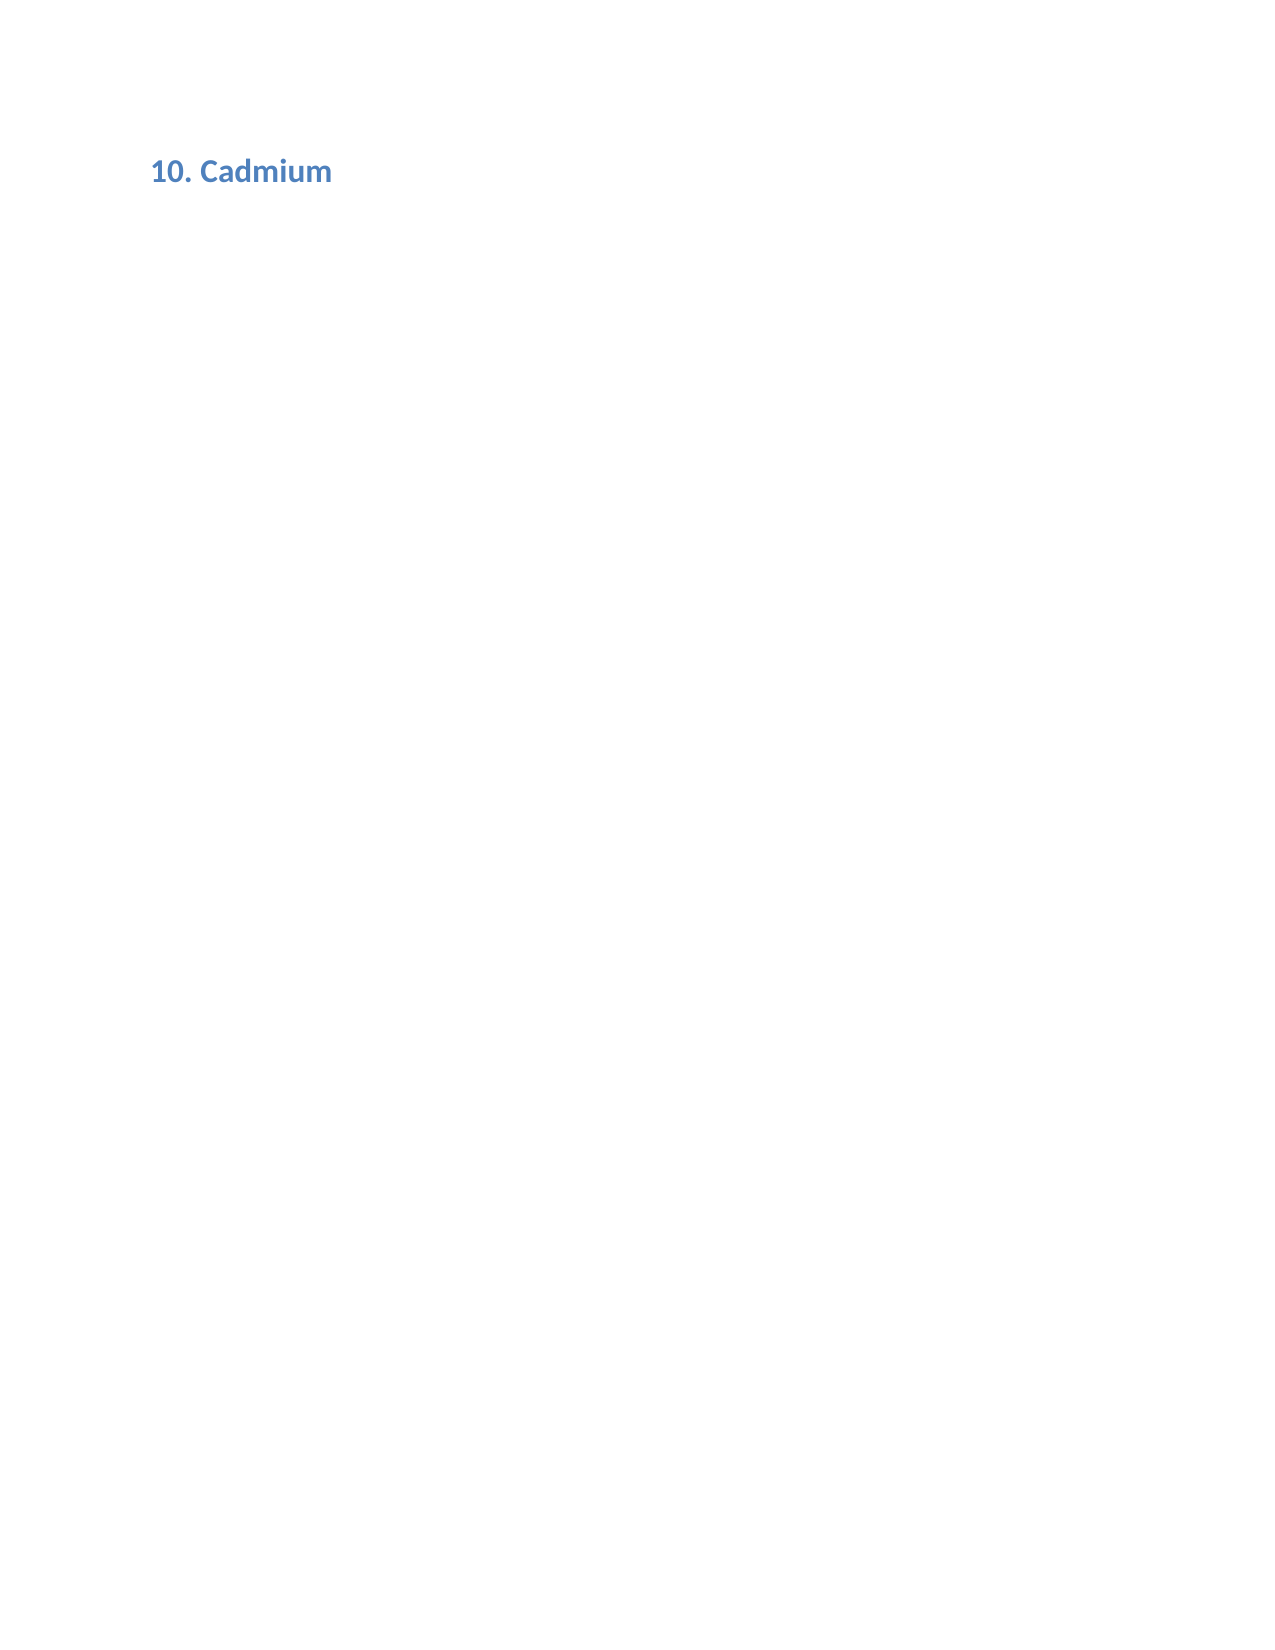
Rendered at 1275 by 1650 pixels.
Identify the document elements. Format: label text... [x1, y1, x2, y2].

subtitle 10. Cadmium [150, 150, 1125, 191]
